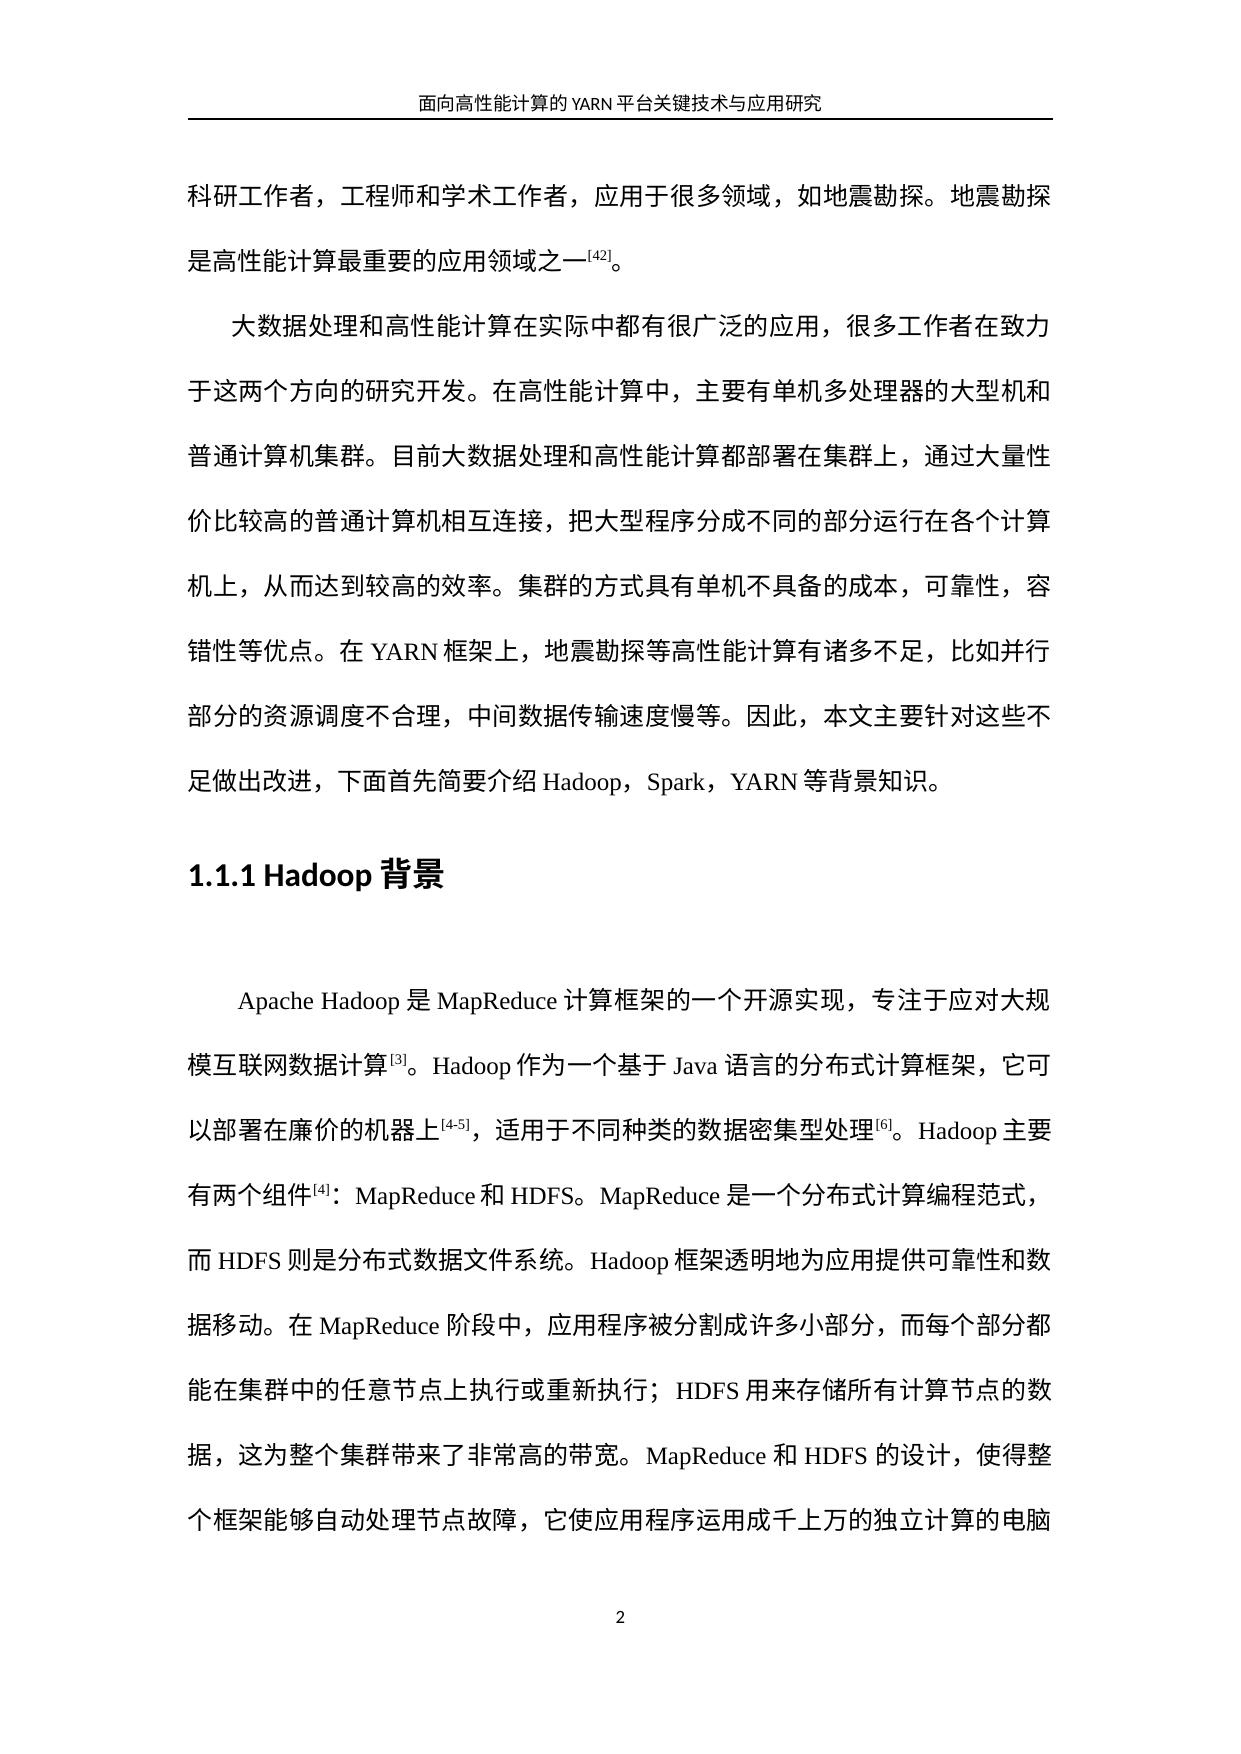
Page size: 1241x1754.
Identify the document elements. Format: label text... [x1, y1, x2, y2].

subtitle 1.1.1 Hadoop背景 [187, 839, 1053, 904]
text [187, 966, 1053, 1551]
text 大数据处理和高性能计算在实际中都有很广泛的应用，很多工作者在致力于这两个方向的研究开发。在高性能计算中，主要有单机多处理器的大型机和普通计算机集群。目前大数据处理和高性能计算都部署在集群上，通过大量性价比较高的普通计算机相互连接，把大型程序分成不同的部分运行在各个计算机上，从而达到较高的效率。集群的方式具有单机不具备的成本，可靠性，容错性等优点。在YARN框架上，地震勘探等高性能计算有诸多不足，比如并行部分的资源调度不合理，中间数据传输速度慢等。因此，本文主要针对这些不足做出改进，下面首先简要介绍Hadoop，Spark，YARN等背景知识。 [187, 292, 1053, 812]
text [187, 162, 1053, 292]
